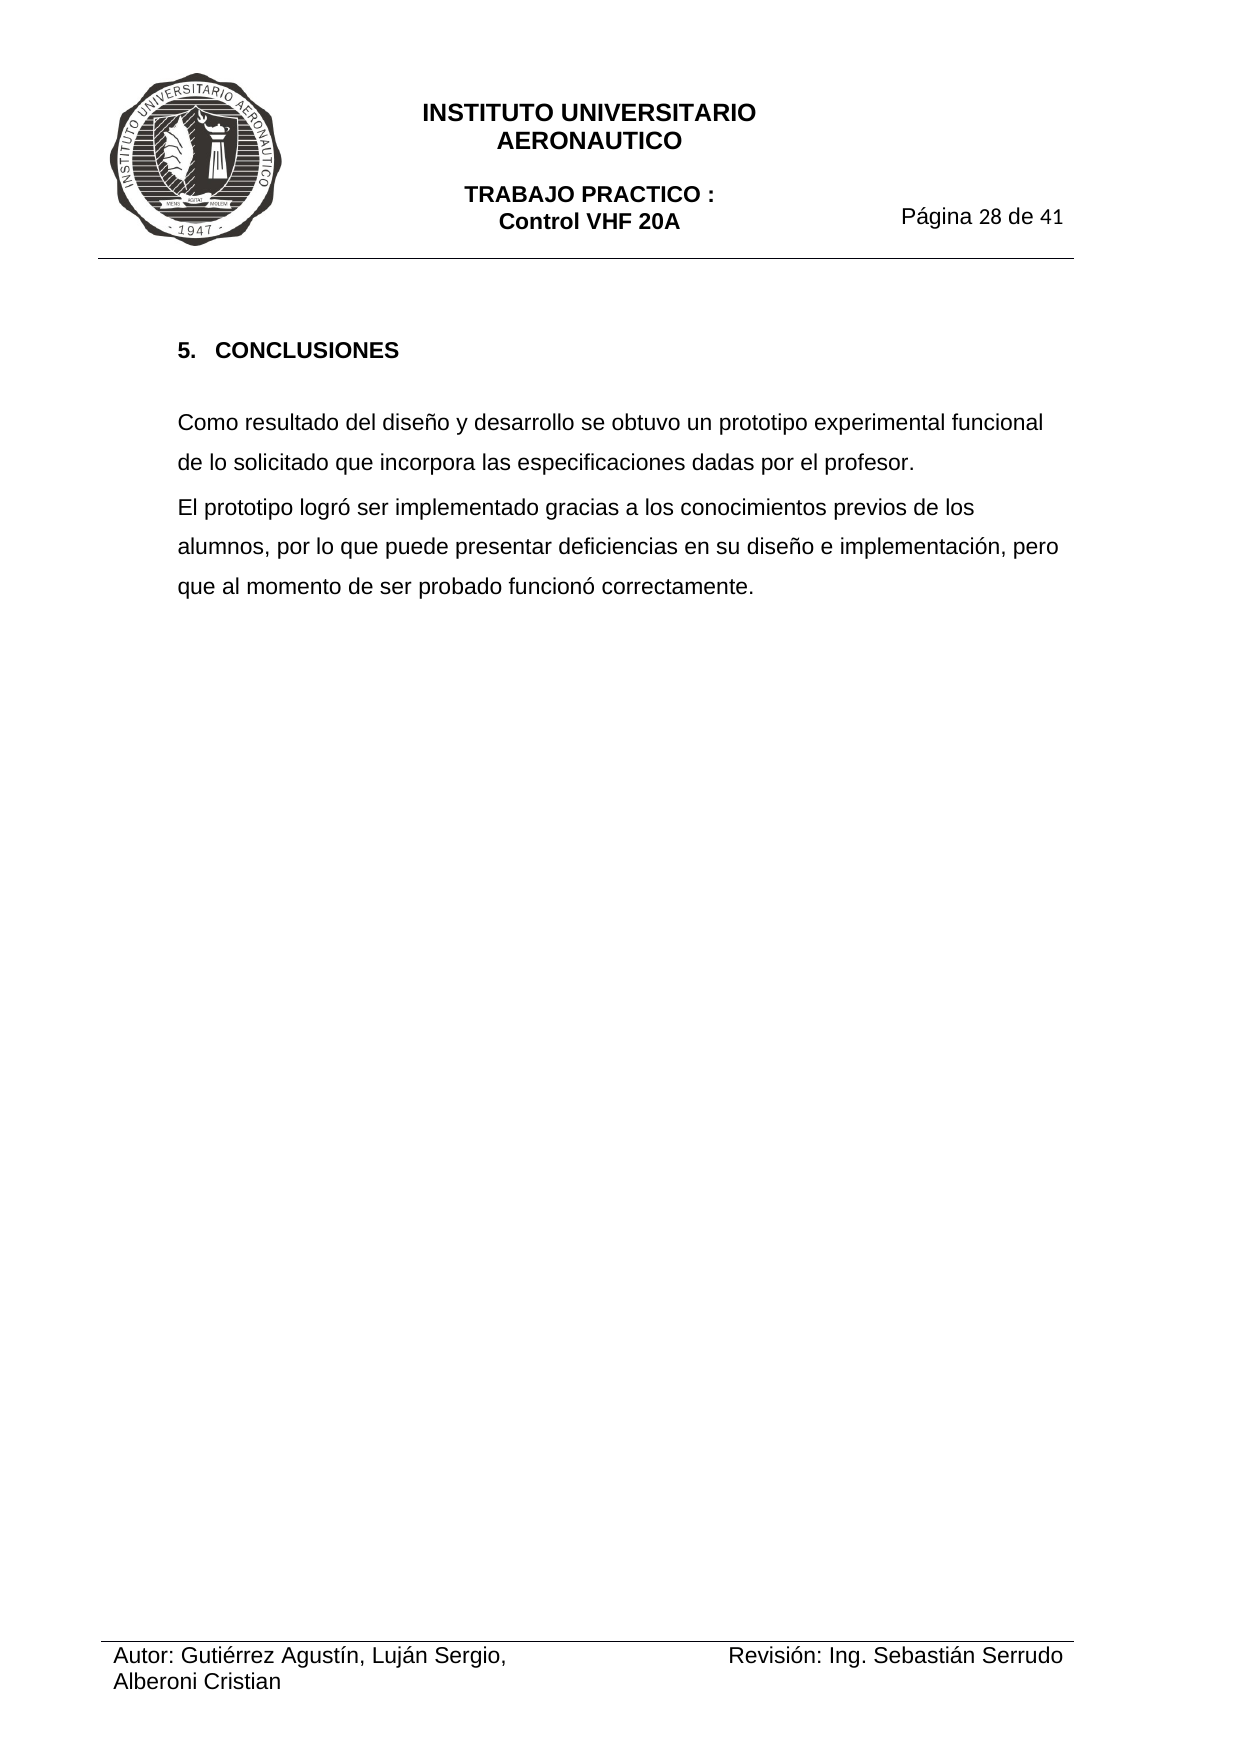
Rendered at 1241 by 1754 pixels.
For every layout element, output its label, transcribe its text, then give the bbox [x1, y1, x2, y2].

text Como resultado del diseño y desarrollo se obtuvo un prototipo experimental funcional de lo solicitado que incorpora las especificaciones dadas por el profesor. [177, 409, 1063, 475]
text El prototipo logró ser implementado gracias a los conocimientos previos de los alumnos, por lo que puede presentar deficiencias en su diseño e implementación, pero que al momento de ser probado funcionó correctamente. [177, 494, 1063, 599]
list CONCLUSIONES [177, 337, 1063, 363]
picture [109, 73, 282, 246]
